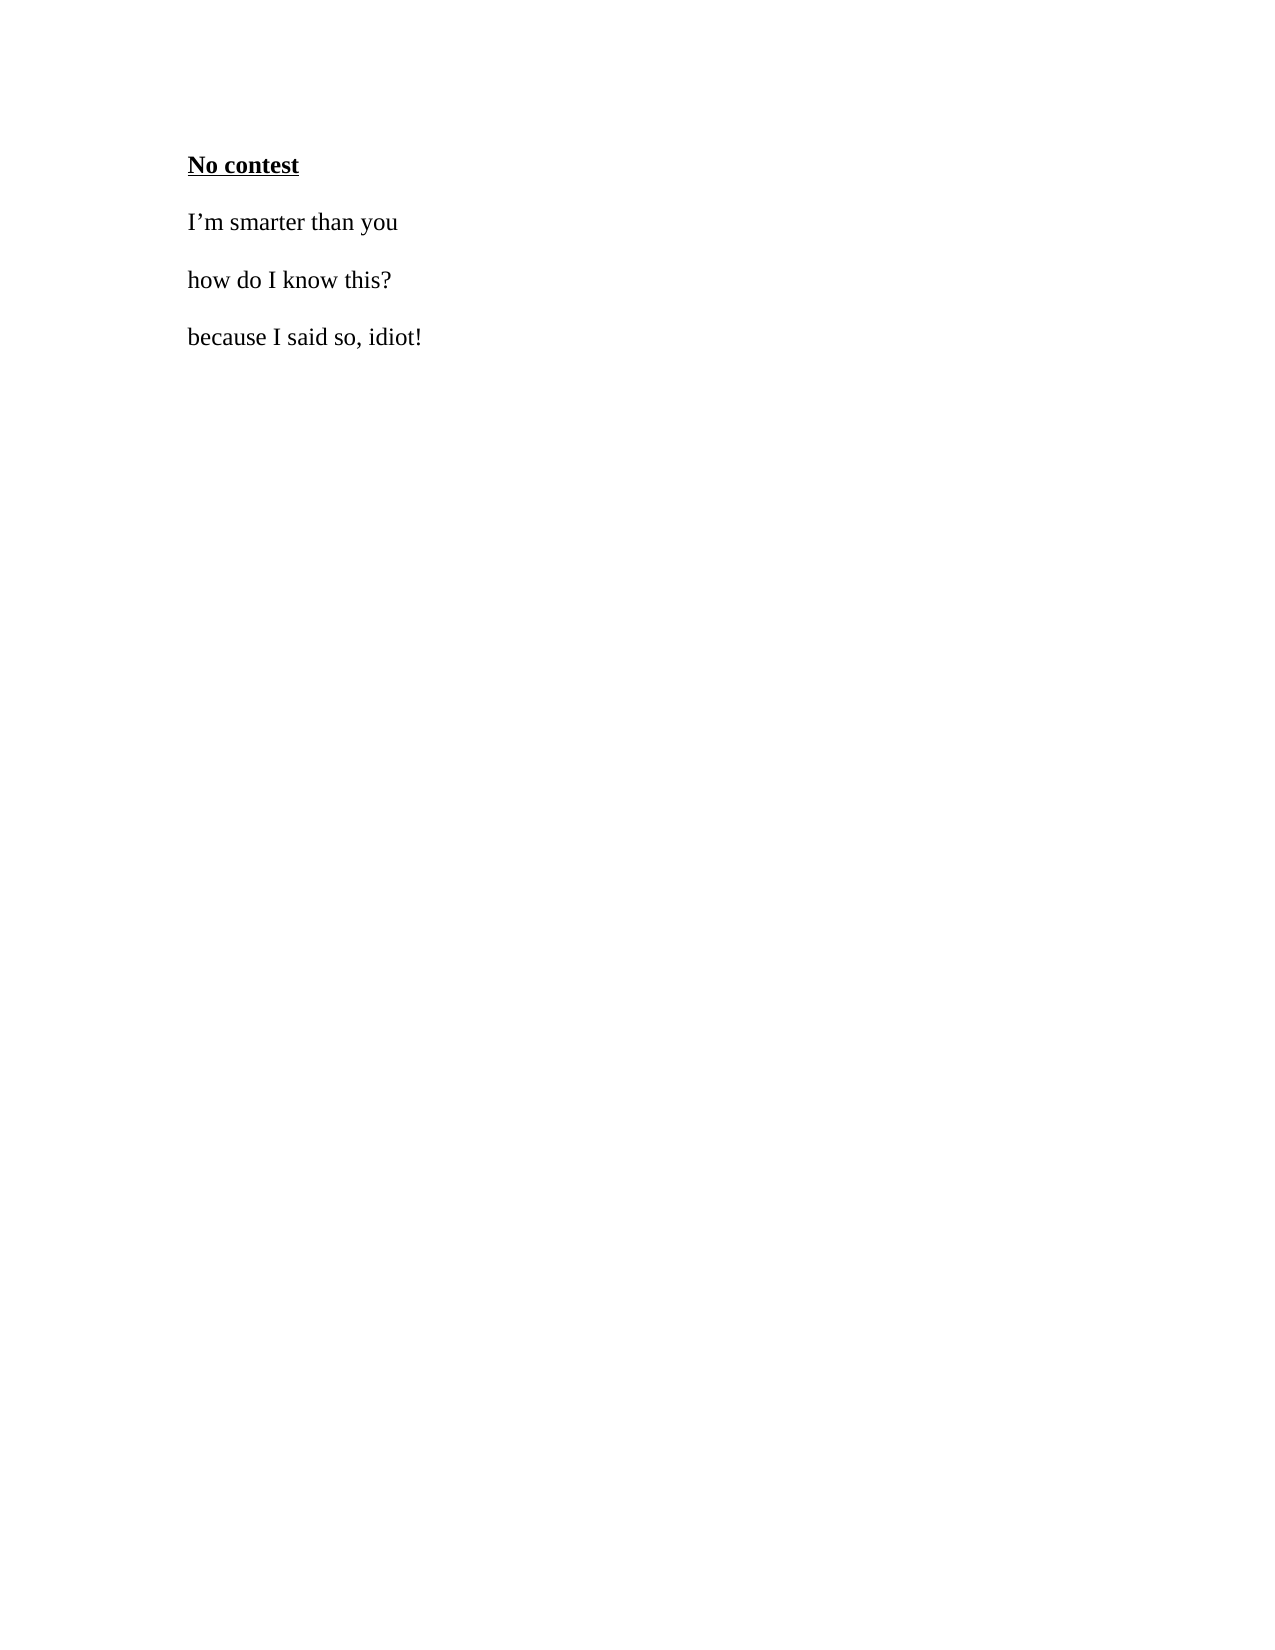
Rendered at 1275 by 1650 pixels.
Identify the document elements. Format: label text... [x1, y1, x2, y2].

text how do I know this? [187, 265, 1087, 294]
text because I said so, idiot! [187, 322, 1087, 351]
text No contest [187, 150, 1087, 179]
text I’m smarter than you [187, 207, 1087, 236]
